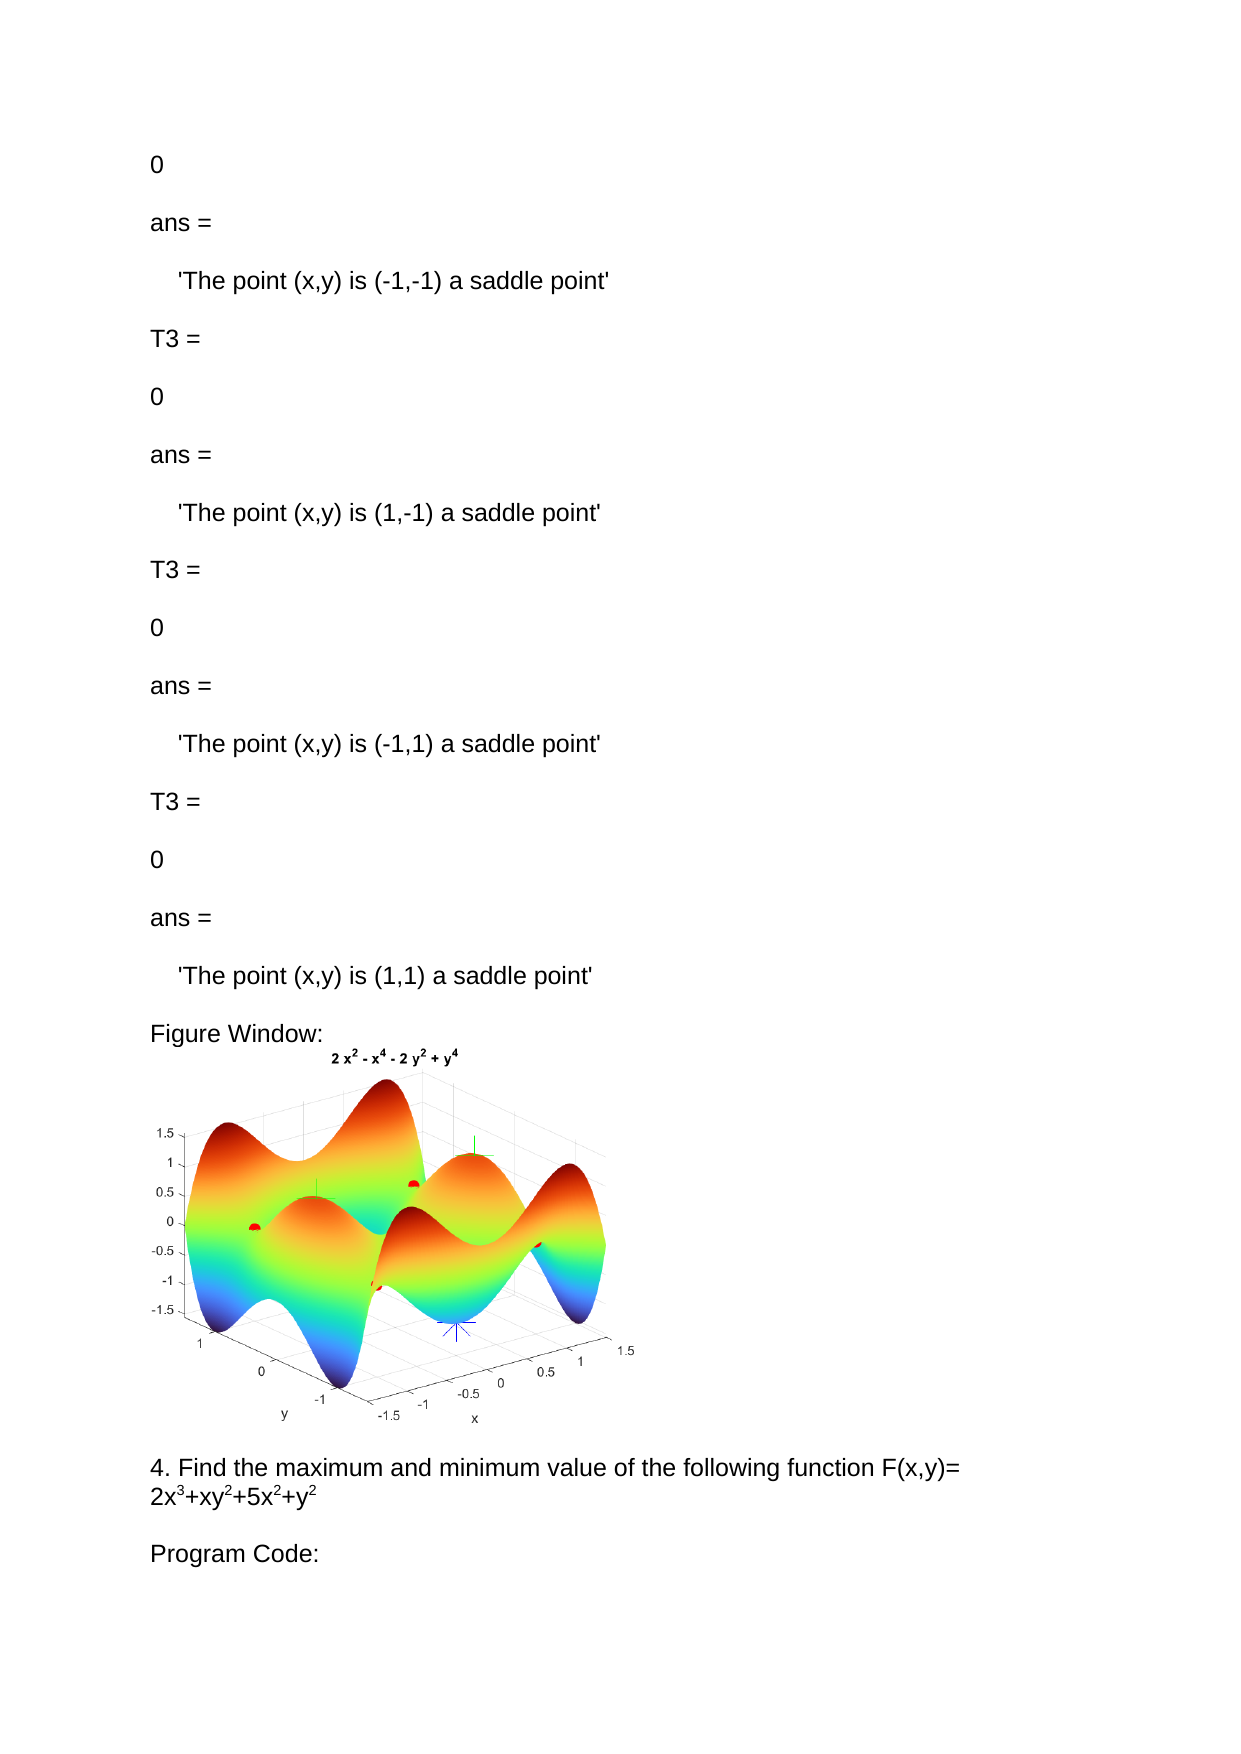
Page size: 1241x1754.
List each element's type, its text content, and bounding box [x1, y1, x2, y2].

text 'The point (x,y) is (1,-1) a saddle point' [150, 497, 1090, 526]
text 0 [150, 150, 1090, 179]
text 'The point (x,y) is (1,1) a saddle point' [150, 961, 1090, 989]
text Program Code: [150, 1539, 1090, 1568]
text 'The point (x,y) is (-1,-1) a saddle point' [150, 266, 1090, 294]
text ans = [150, 208, 1090, 237]
text ans = [150, 671, 1090, 700]
text 0 [150, 382, 1090, 410]
text 0 [150, 613, 1090, 642]
text ans = [150, 439, 1090, 468]
text 'The point (x,y) is (-1,1) a saddle point' [150, 729, 1090, 758]
text T3 = [150, 787, 1090, 816]
text 4. Find the maximum and minimum value of the following function F(x,y)= 2x3+xy2+5x2+y2 [150, 1453, 1090, 1510]
picture [150, 1047, 634, 1424]
text T3 = [150, 324, 1090, 352]
text ans = [150, 903, 1090, 932]
text T3 = [150, 555, 1090, 584]
text 0 [150, 845, 1090, 874]
